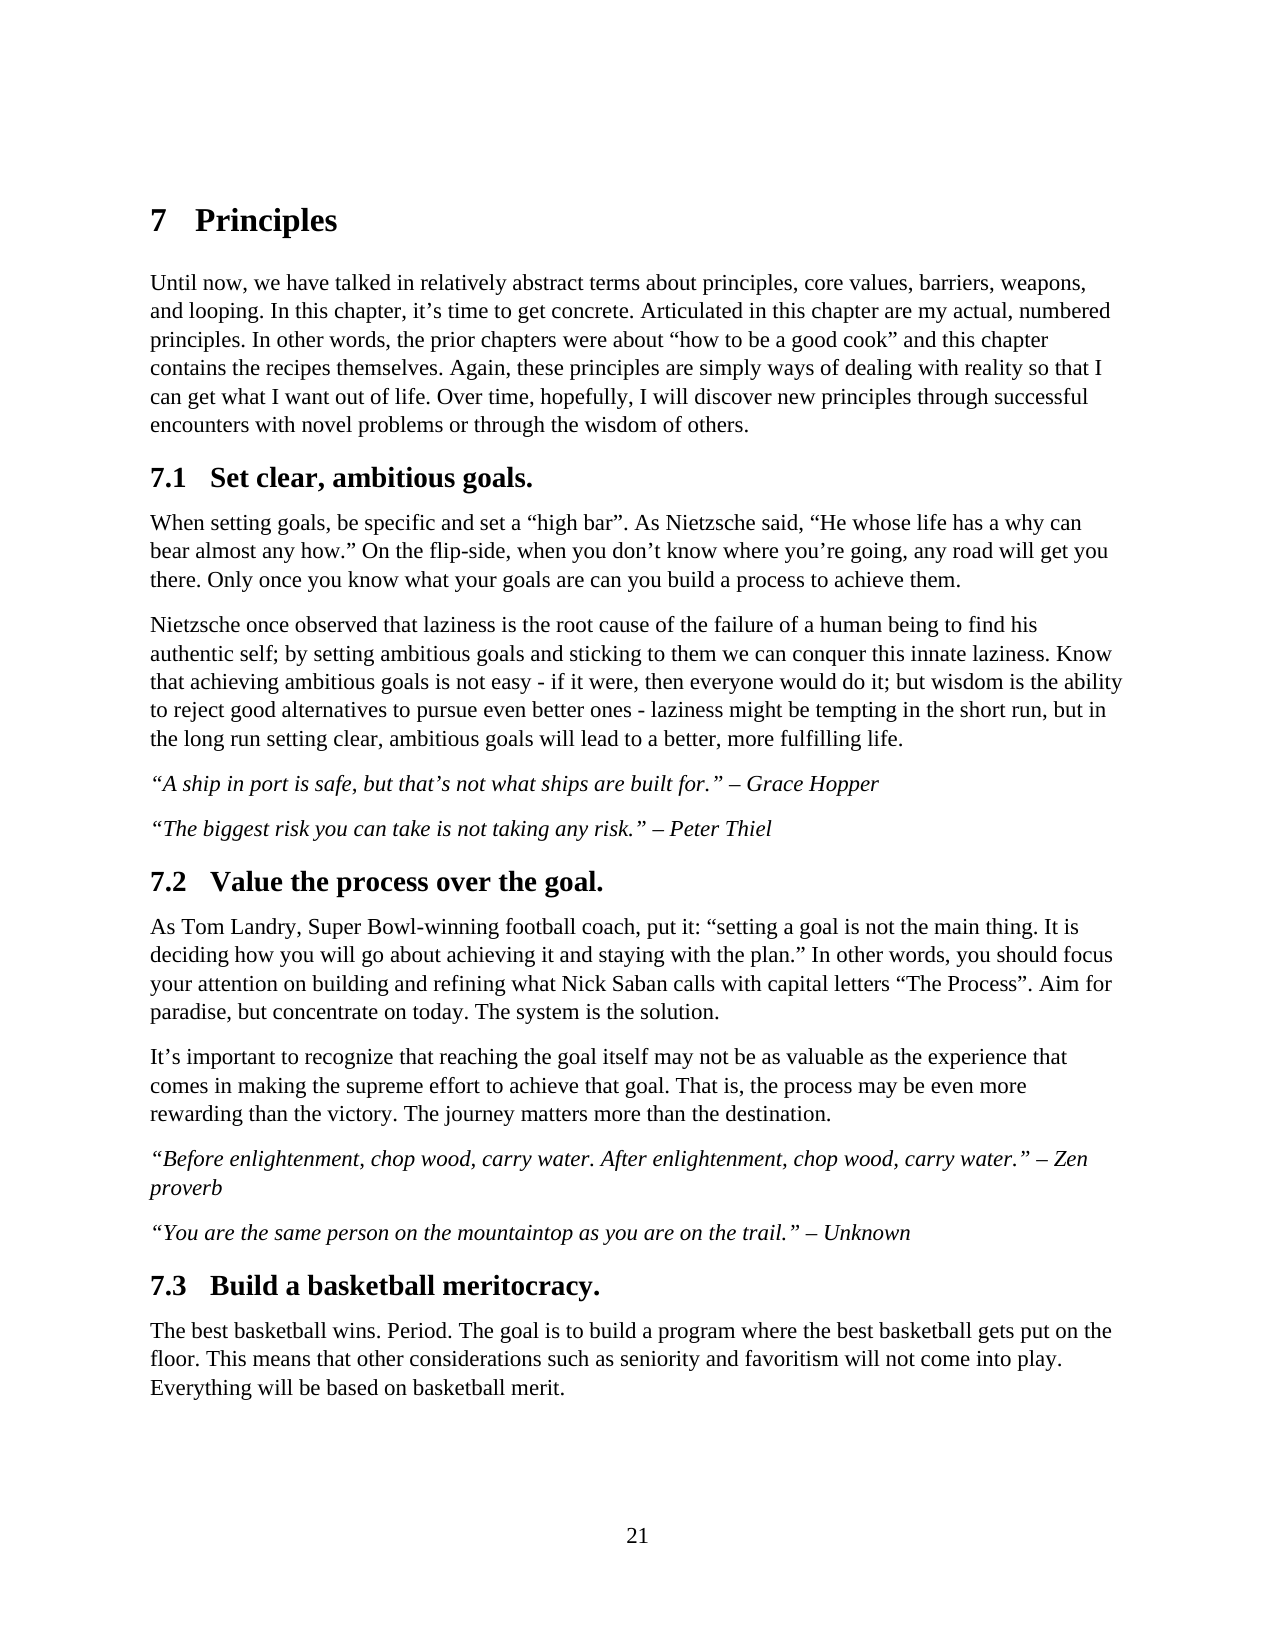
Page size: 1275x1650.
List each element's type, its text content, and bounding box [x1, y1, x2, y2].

subtitle Set clear, ambitious goals. [150, 461, 1125, 494]
text It’s important to recognize that reaching the goal itself may not be as valuable as the experience that comes in making the supreme effort to achieve that goal. That is, the process may be even more rewarding than the victory. The journey matters more than the destination. [150, 1043, 1125, 1127]
subtitle Value the process over the goal. [150, 864, 1125, 898]
text “You are the same person on the mountaintop as you are on the trail.” – Unknown [150, 1219, 1125, 1245]
text “Before enlightenment, chop wood, carry water. After enlightenment, chop wood, carry water.” – Zen proverb [150, 1145, 1125, 1200]
text “A ship in port is safe, but that’s not what ships are built for.” – Grace Hopper [150, 770, 1125, 796]
subtitle Principles [150, 200, 1125, 238]
text Until now, we have talked in relatively abstract terms about principles, core values, barriers, weapons, and looping. In this chapter, it’s time to get concrete. Articulated in this chapter are my actual, numbered principles. In other words, the prior chapters were about “how to be a good cook” and this chapter contains the recipes themselves. Again, these principles are simply ways of dealing with reality so that I can get what I want out of life. Over time, hopefully, I will discover new principles through successful encounters with novel problems or through the wisdom of others. [150, 269, 1125, 438]
text When setting goals, be specific and set a “high bar”. As Nietzsche said, “He whose life has a why can bear almost any how.” On the flip-side, when you don’t know where you’re going, any road will get you there. Only once you know what your goals are can you build a process to achieve them. [150, 509, 1125, 592]
subtitle Build a basketball meritocracy. [150, 1268, 1125, 1302]
text As Tom Landry, Super Bowl-winning football coach, put it: “setting a goal is not the main thing. It is deciding how you will go about achieving it and staying with the plan.” In other words, you should focus your attention on building and refining what Nick Saban calls with capital letters “The Process”. Aim for paradise, but concentrate on today. The system is the solution. [150, 913, 1125, 1025]
text Nietzsche once observed that laziness is the root cause of the failure of a human being to find his authentic self; by setting ambitious goals and sticking to them we can conquer this innate laziness. Know that achieving ambitious goals is not easy - if it were, then everyone would do it; but wisdom is the ability to reject good alternatives to pursue even better ones - laziness might be tempting in the short run, but in the long run setting clear, ambitious goals will lead to a better, more fulfilling life. [150, 611, 1125, 751]
text The best basketball wins. Period. The goal is to build a program where the best basketball gets put on the floor. This means that other considerations such as seniority and favoritism will not come into play. Everything will be based on basketball merit. [150, 1317, 1125, 1400]
text “The biggest risk you can take is not taking any risk.” – Peter Thiel [150, 815, 1125, 841]
